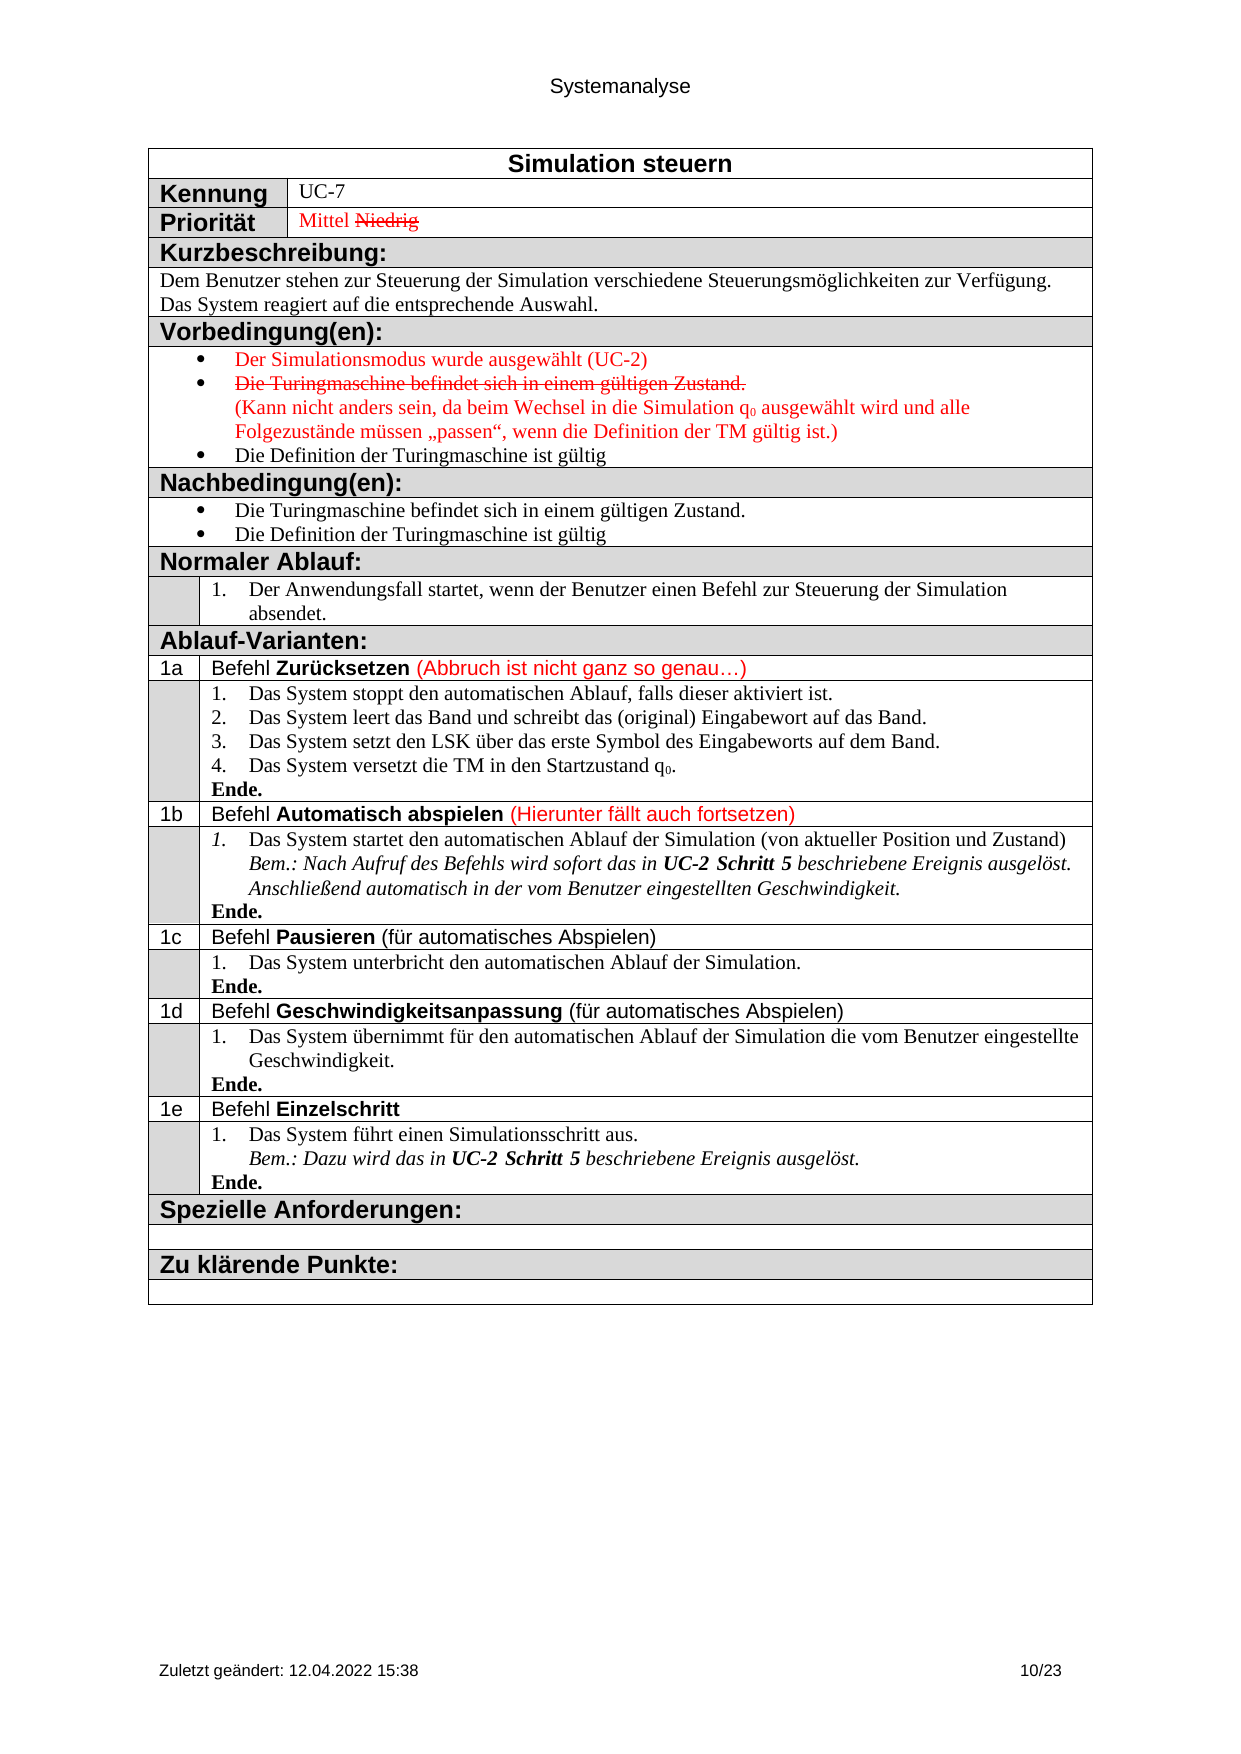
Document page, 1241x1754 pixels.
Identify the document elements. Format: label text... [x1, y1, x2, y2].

table_cell Kennung [149, 179, 287, 207]
table_cell UC-7 [288, 179, 1092, 207]
table_cell Der Simulationsmodus wurde ausgewählt (UC-2) Die Turingmaschine befindet sich in einem gültigen Zustand. (Kann nicht anders sein, da beim Wechsel in die Simulation q0 ausgewählt wird und alle Folgezustände müssen „passen“, wenn die Definition der TM gültig ist.) Die Definition der Turingmaschine ist gültig [149, 347, 1092, 467]
table_cell Dem Benutzer stehen zur Steuerung der Simulation verschiedene Steuerungsmöglichkeiten zur Verfügung. Das System reagiert auf die entsprechende Auswahl. [149, 268, 1092, 316]
table_cell Das System führt einen Simulationsschritt aus. Bem.: Dazu wird das in UC-2 Schritt 5 beschriebene Ereignis ausgelöst. Ende. [200, 1122, 1092, 1194]
table_header Simulation steuern [149, 149, 1092, 177]
table_cell [149, 1122, 199, 1194]
table_cell [149, 1024, 199, 1096]
table_cell 1c [149, 925, 199, 948]
table_cell Befehl Geschwindigkeitsanpassung (für automatisches Abspielen) [200, 999, 1092, 1023]
table_cell Ablauf-Varianten: [149, 626, 1092, 655]
table_cell [149, 1225, 1092, 1249]
table_cell Das System stoppt den automatischen Ablauf, falls dieser aktiviert ist. Das System leert das Band und schreibt das (original) Eingabewort auf das Band. Das System setzt den LSK über das erste Symbol des Eingabeworts auf dem Band. Das System versetzt die TM in den Startzustand q0. Ende. [200, 681, 1092, 801]
table_cell 1b [149, 802, 199, 826]
table_cell Befehl Automatisch abspielen (Hierunter fällt auch fortsetzen) [200, 802, 1092, 826]
table_cell Spezielle Anforderungen: [149, 1195, 1092, 1224]
table_cell [149, 577, 199, 625]
table_cell 1d [149, 999, 199, 1023]
table_cell Das System übernimmt für den automatischen Ablauf der Simulation die vom Benutzer eingestellte Geschwindigkeit. Ende. [200, 1024, 1092, 1096]
table_cell Befehl Pausieren (für automatisches Abspielen) [200, 925, 1092, 948]
table_cell Die Turingmaschine befindet sich in einem gültigen Zustand. Die Definition der Turingmaschine ist gültig [149, 498, 1092, 546]
table_cell [149, 827, 199, 923]
table_cell Mittel Niedrig [288, 208, 1092, 237]
table_cell Das System startet den automatischen Ablauf der Simulation (von aktueller Position und Zustand) Bem.: Nach Aufruf des Befehls wird sofort das in UC-2 Schritt 5 beschriebene Ereignis ausgelöst. Anschließend automatisch in der vom Benutzer eingestellten Geschwindigkeit. Ende. [200, 827, 1092, 923]
table_cell 1a [149, 656, 199, 680]
table_cell Kurzbeschreibung: [149, 238, 1092, 267]
table_cell 1e [149, 1097, 199, 1121]
table_cell Priorität [149, 208, 287, 237]
table_cell Befehl Einzelschritt [200, 1097, 1092, 1121]
table_cell Vorbedingung(en): [149, 317, 1092, 346]
table_cell Nachbedingung(en): [149, 468, 1092, 497]
table_cell Befehl Zurücksetzen (Abbruch ist nicht ganz so genau…) [200, 656, 1092, 680]
table_cell [149, 1280, 1092, 1304]
table_cell Normaler Ablauf: [149, 547, 1092, 576]
table_cell Der Anwendungsfall startet, wenn der Benutzer einen Befehl zur Steuerung der Simulation absendet. [200, 577, 1092, 625]
table_cell Das System unterbricht den automatischen Ablauf der Simulation. Ende. [200, 950, 1092, 998]
table_cell Zu klärende Punkte: [149, 1250, 1092, 1279]
table_cell [149, 950, 199, 998]
table_cell [149, 681, 199, 801]
